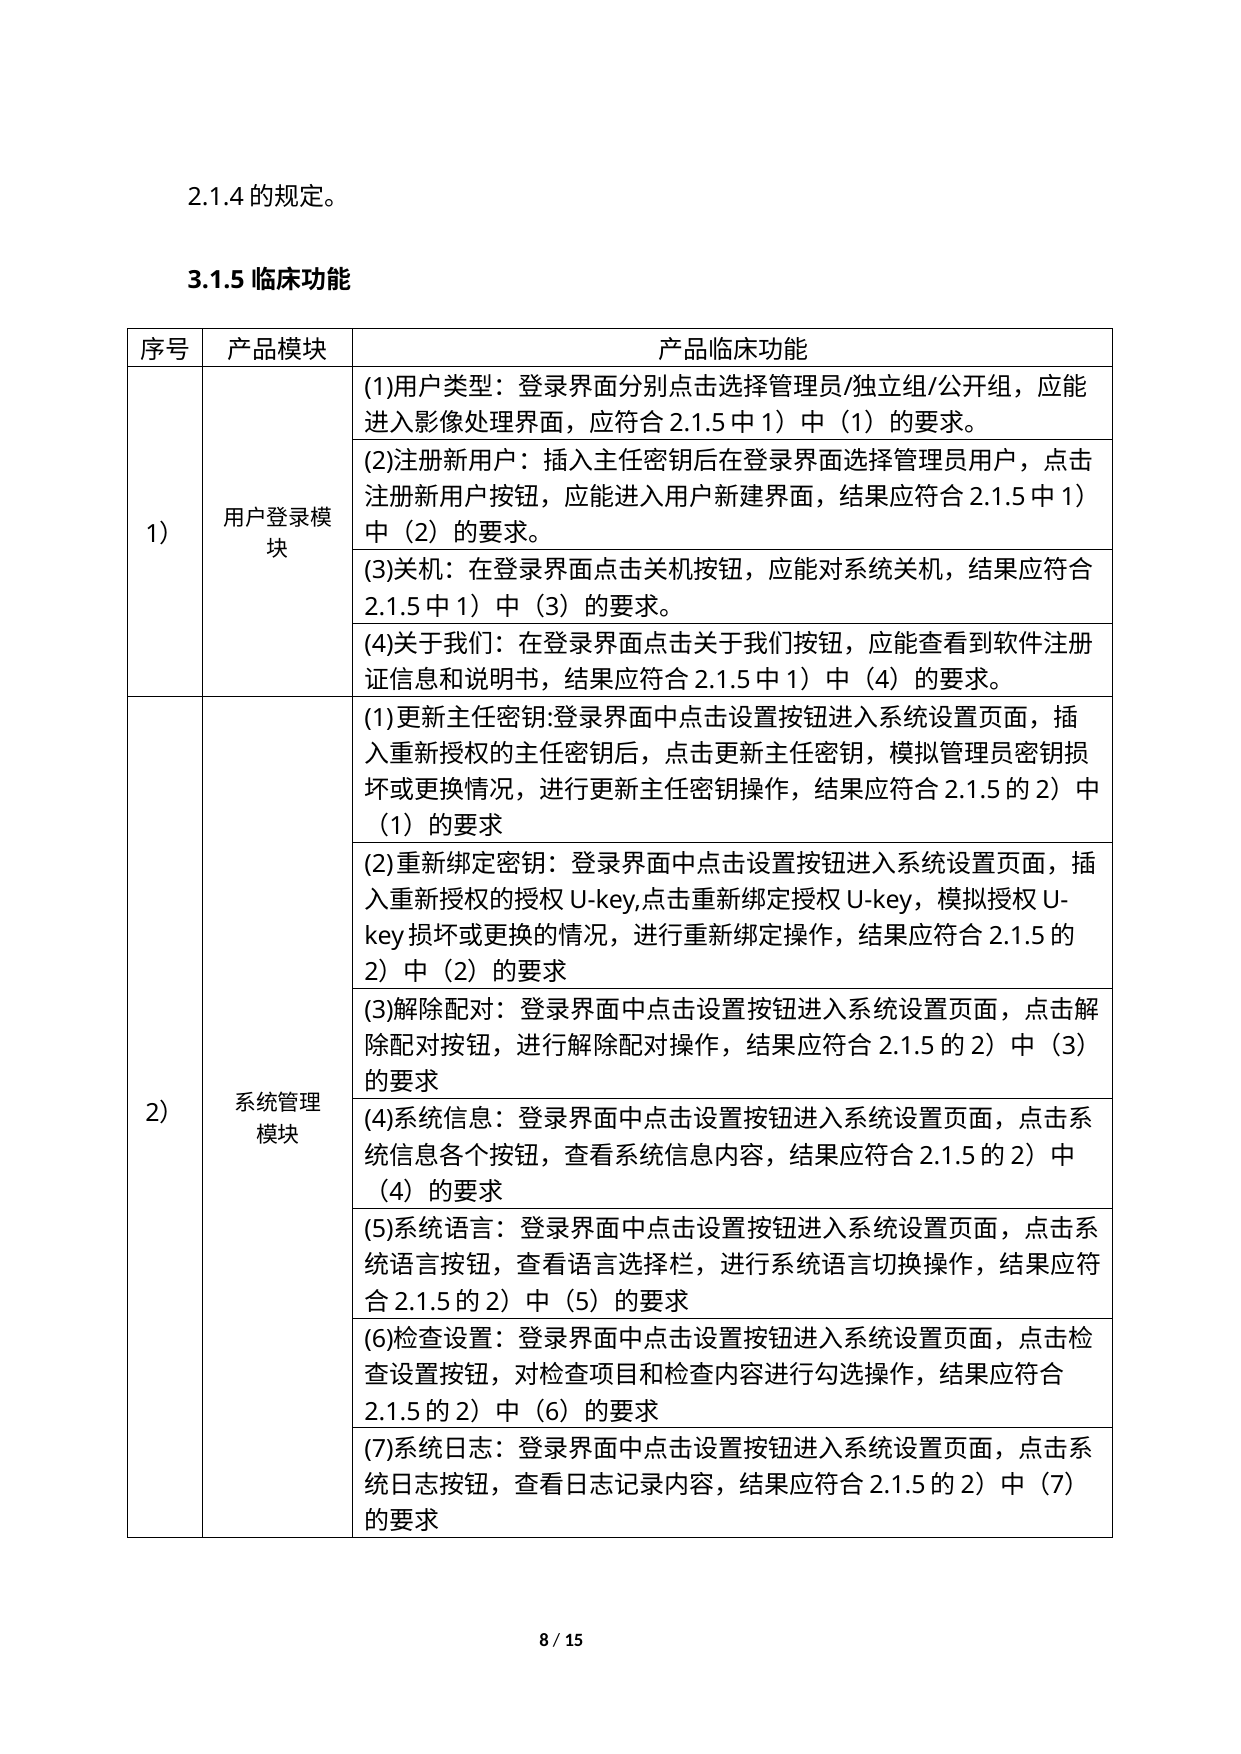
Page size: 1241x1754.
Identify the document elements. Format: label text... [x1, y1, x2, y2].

table_cell (3)解除配对：登录界面中点击设置按钮进入系统设置页面，点击解除配对按钮，进行解除配对操作，结果应符合2.1.5的2）中（3）的要求 [353, 989, 1112, 1098]
table_cell (2)注册新用户：插入主任密钥后在登录界面选择管理员用户，点击注册新用户按钮，应能进入用户新建界面，结果应符合2.1.5中1）中（2）的要求。 [353, 440, 1112, 549]
text 3.1.5 临床功能 [187, 245, 1053, 310]
table_cell 2） [128, 697, 202, 1537]
table_cell (5)系统语言：登录界面中点击设置按钮进入系统设置页面，点击系统语言按钮，查看语言选择栏，进行系统语言切换操作，结果应符合2.1.5的2）中（5）的要求 [353, 1209, 1112, 1317]
table_cell 1） [128, 367, 202, 696]
table_cell 重新绑定密钥：登录界面中点击设置按钮进入系统设置页面，插入重新授权的授权U-key,点击重新绑定授权U-key，模拟授权U-key损坏或更换的情况，进行重新绑定操作，结果应符合2.1.5的2）中（2）的要求 [353, 843, 1112, 988]
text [187, 162, 1053, 227]
table_header 产品模块 [203, 329, 352, 366]
table_cell 更新主任密钥:登录界面中点击设置按钮进入系统设置页面，插入重新授权的主任密钥后，点击更新主任密钥，模拟管理员密钥损坏或更换情况，进行更新主任密钥操作，结果应符合2.1.5的2）中（1）的要求 [353, 697, 1112, 842]
table_cell 系统管理 模块 [203, 697, 352, 1537]
table_cell (3)关机：在登录界面点击关机按钮，应能对系统关机，结果应符合2.1.5中1）中（3）的要求。 [353, 550, 1112, 622]
table_cell (4)系统信息：登录界面中点击设置按钮进入系统设置页面，点击系统信息各个按钮，查看系统信息内容，结果应符合2.1.5的2）中（4）的要求 [353, 1099, 1112, 1208]
table_cell (1)用户类型：登录界面分别点击选择管理员/独立组/公开组，应能进入影像处理界面，应符合2.1.5中1）中（1）的要求。 [353, 367, 1112, 439]
table_cell 用户登录模块 [203, 367, 352, 696]
table_cell (7)系统日志：登录界面中点击设置按钮进入系统设置页面，点击系统日志按钮，查看日志记录内容，结果应符合2.1.5的2）中（7）的要求 [353, 1428, 1112, 1537]
table_header 产品临床功能 [353, 329, 1112, 366]
table_header 序号 [128, 329, 202, 366]
table_cell (4)关于我们：在登录界面点击关于我们按钮，应能查看到软件注册证信息和说明书，结果应符合2.1.5中1）中（4）的要求。 [353, 624, 1112, 696]
table_cell (6)检查设置：登录界面中点击设置按钮进入系统设置页面，点击检查设置按钮，对检查项目和检查内容进行勾选操作，结果应符合2.1.5的2）中（6）的要求 [353, 1319, 1112, 1427]
